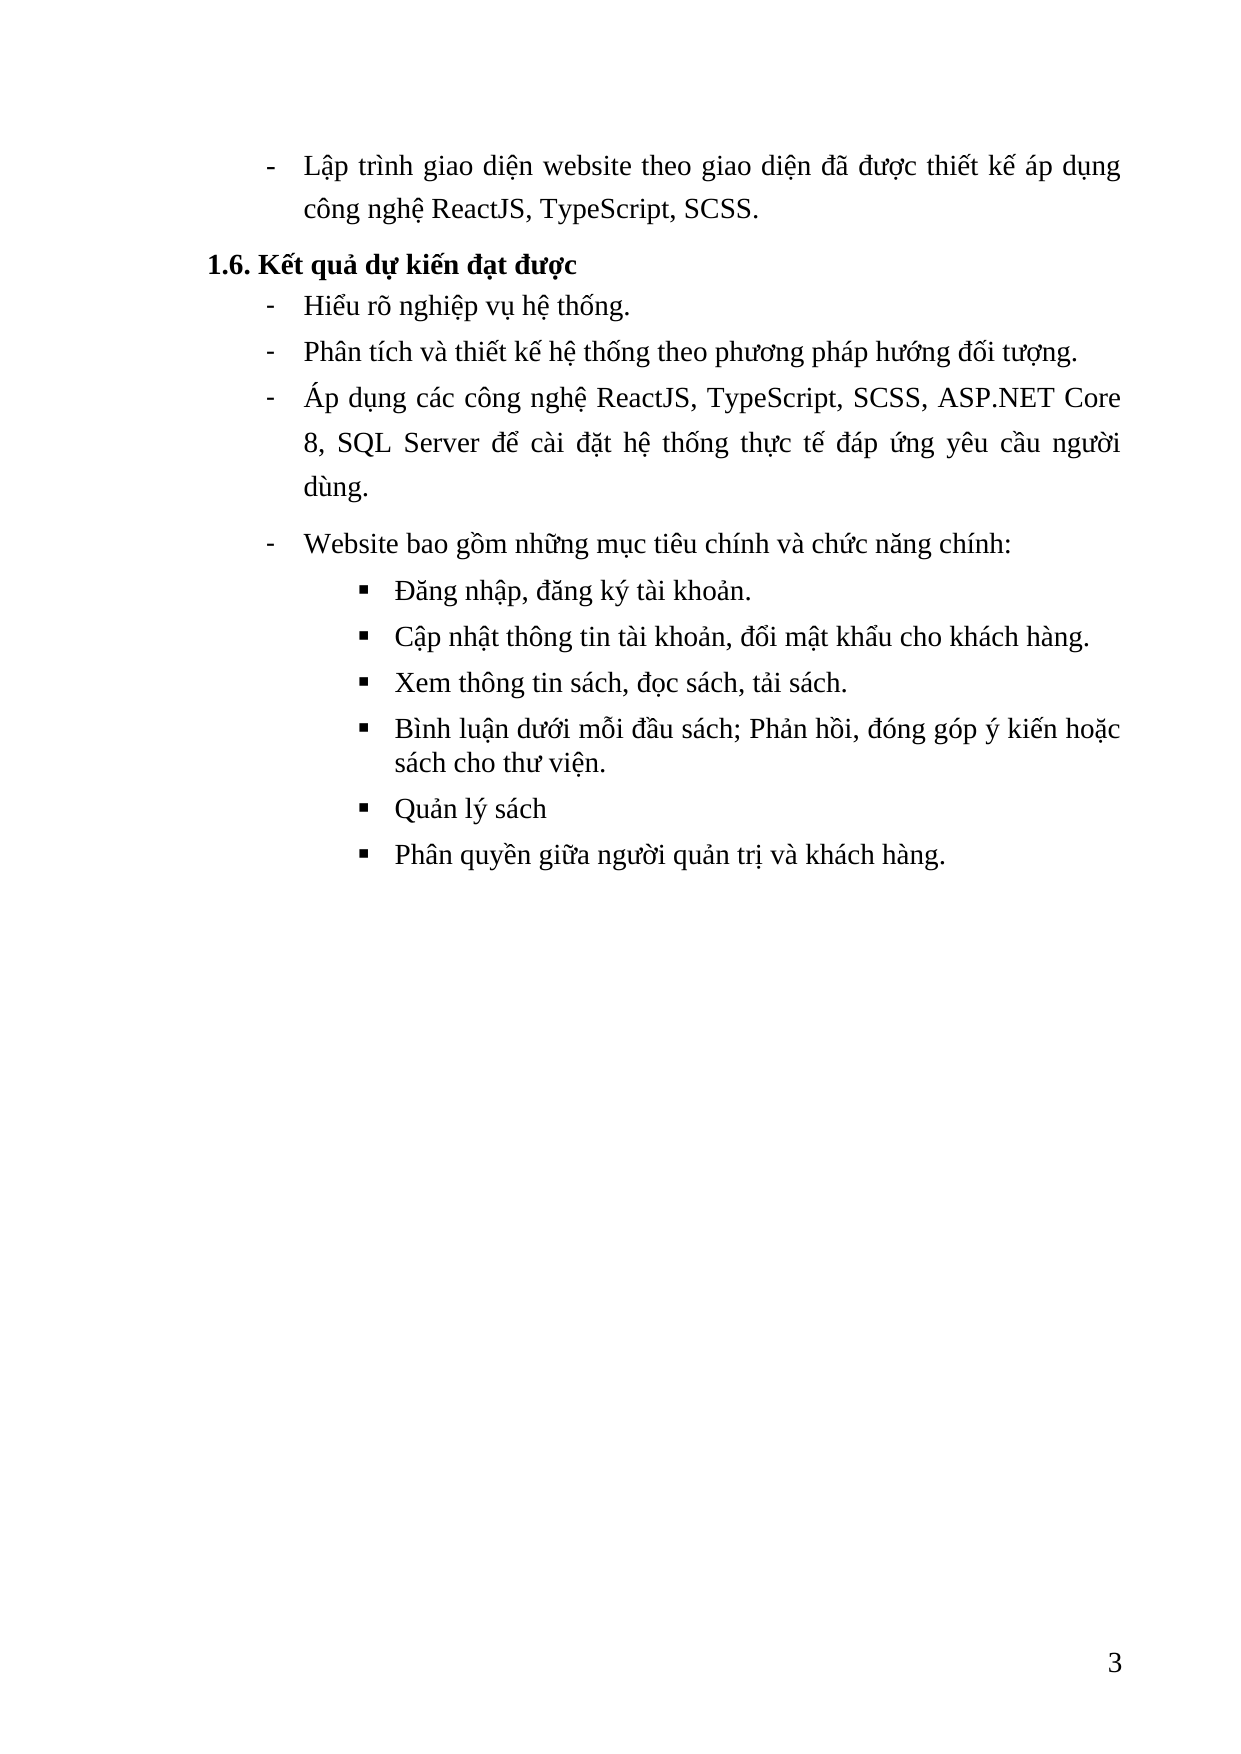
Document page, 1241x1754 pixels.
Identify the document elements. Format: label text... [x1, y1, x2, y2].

list Cập nhật thông tin tài khoản, đổi mật khẩu cho khách hàng. [357, 619, 1122, 653]
subtitle Kết quả dự kiến đạt được [207, 247, 1122, 281]
list Đăng nhập, đăng ký tài khoản. [357, 573, 1122, 607]
list Bình luận dưới mỗi đầu sách; Phản hồi, đóng góp ý kiến hoặc sách cho thư viện. [357, 711, 1122, 778]
list Lập trình giao diện website theo giao diện đã được thiết kế áp dụng công nghệ ReactJS, TypeScript, SCSS. [266, 148, 1122, 225]
list Website bao gồm những mục tiêu chính và chức năng chính: [266, 525, 1122, 560]
list Phân tích và thiết kế hệ thống theo phương pháp hướng đối tượng. [266, 333, 1122, 369]
list Xem thông tin sách, đọc sách, tải sách. [357, 665, 1122, 699]
list Quản lý sách [357, 791, 1122, 825]
list Áp dụng các công nghệ ReactJS, TypeScript, SCSS, ASP.NET Core 8, SQL Server để cài đặt hệ thống thực tế đáp ứng yêu cầu người dùng. [266, 379, 1122, 502]
list Phân quyền giữa người quản trị và khách hàng. [357, 837, 1122, 871]
list Hiểu rõ nghiệp vụ hệ thống. [266, 287, 1122, 323]
